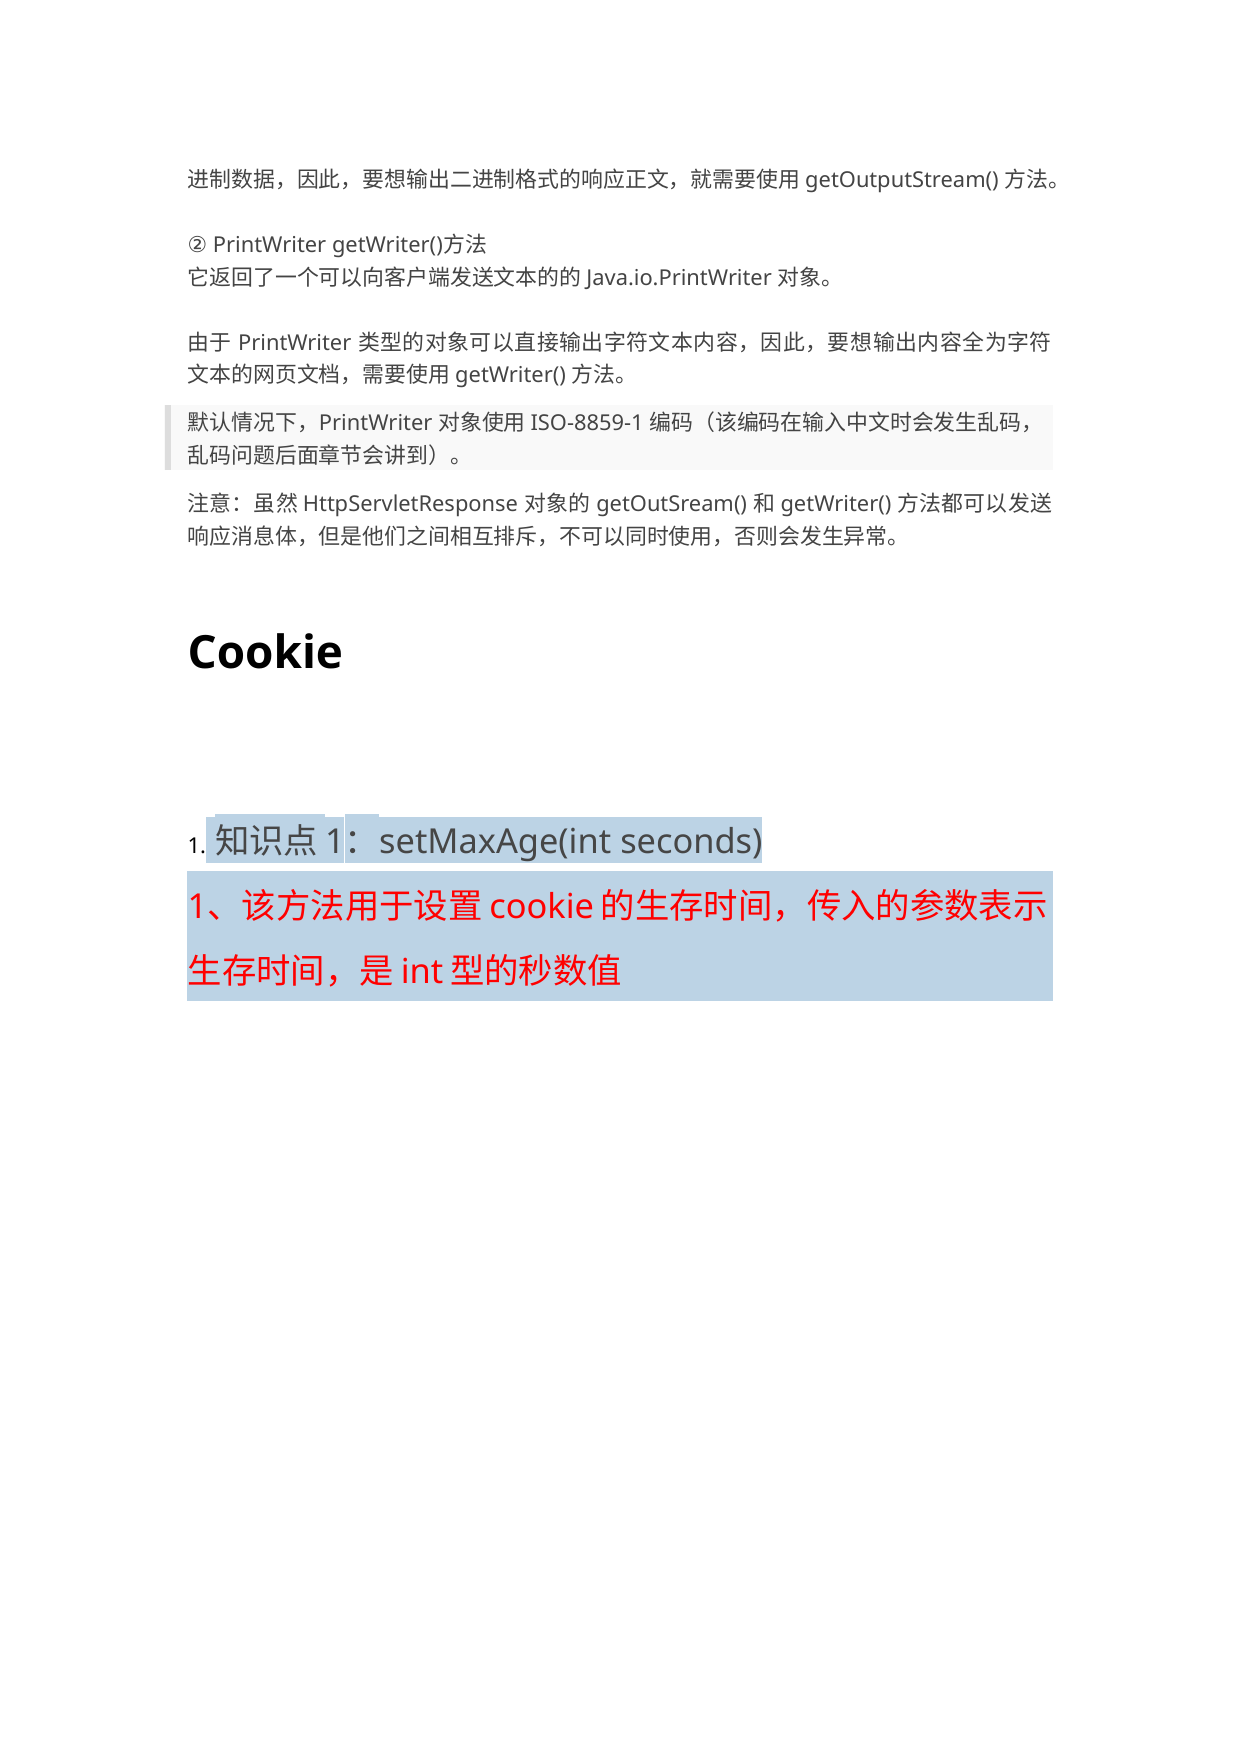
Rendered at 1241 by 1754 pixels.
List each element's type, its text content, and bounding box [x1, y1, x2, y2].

text 1. 知识点1：setMaxAge(int seconds) [187, 806, 1053, 871]
subtitle Cookie [187, 619, 1053, 684]
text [187, 162, 1053, 389]
text 默认情况下，PrintWriter 对象使用 ISO-8859-1 编码（该编码在输入中文时会发生乱码，乱码问题后面章节会讲到）。 [171, 405, 1053, 470]
text 1、该方法用于设置cookie的生存时间，传入的参数表示生存时间，是int型的秒数值 [187, 871, 1053, 1001]
text 注意：虽然HttpServletResponse 对象的 getOutSream() 和 getWriter() 方法都可以发送响应消息体，但是他们之间相互排斥，不可以同时使用，否则会发生异常。 [187, 486, 1053, 551]
